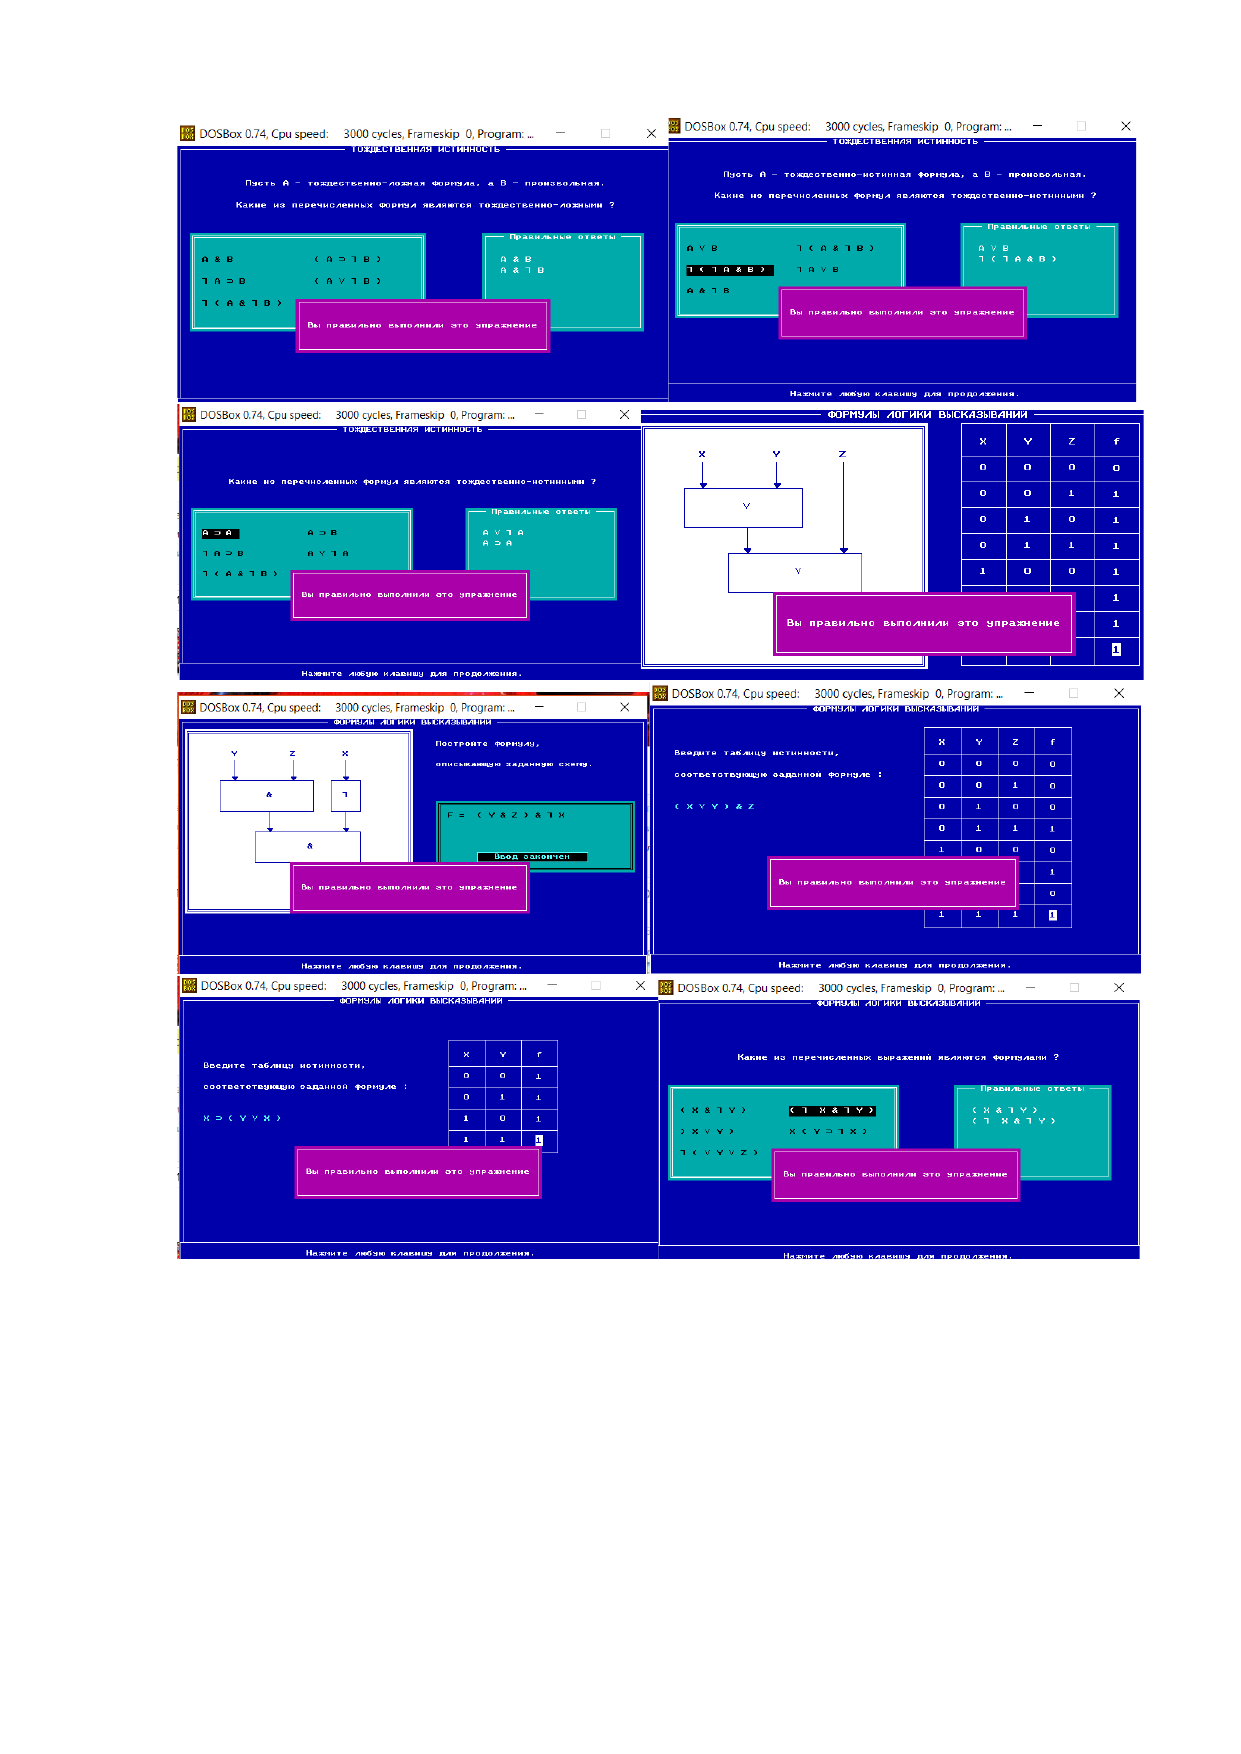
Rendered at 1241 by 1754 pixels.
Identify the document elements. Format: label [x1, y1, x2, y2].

picture [177, 682, 1141, 974]
picture [177, 118, 1137, 402]
picture [177, 976, 1140, 1259]
picture [177, 404, 1144, 680]
